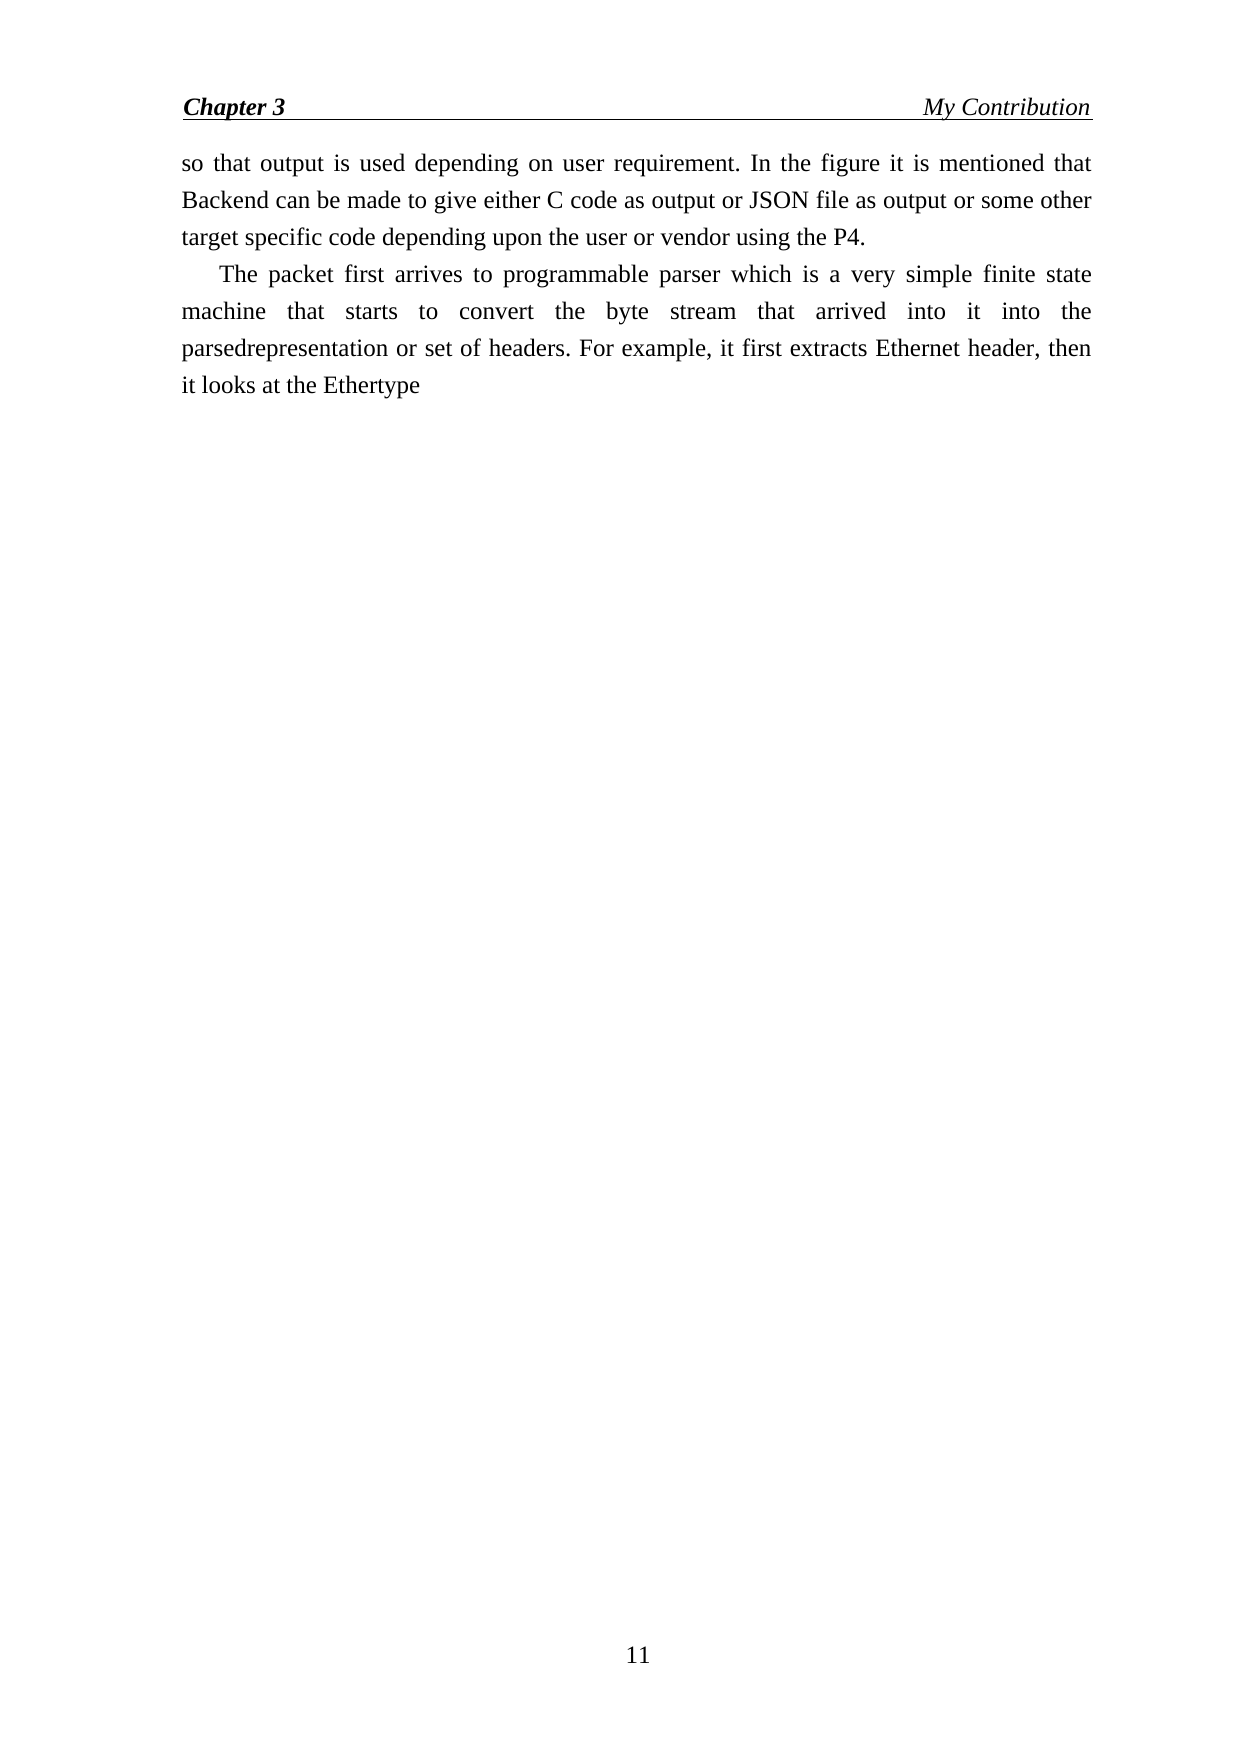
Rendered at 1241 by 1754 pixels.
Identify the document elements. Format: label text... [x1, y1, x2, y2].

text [181, 148, 1093, 251]
text The packet first arrives to programmable parser which is a very simple finite state machine that starts to convert the byte stream that arrived into it into the parsedrepresentation or set of headers. For example, it first extracts Ethernet header, then it looks at the Ethertype [181, 259, 1093, 398]
